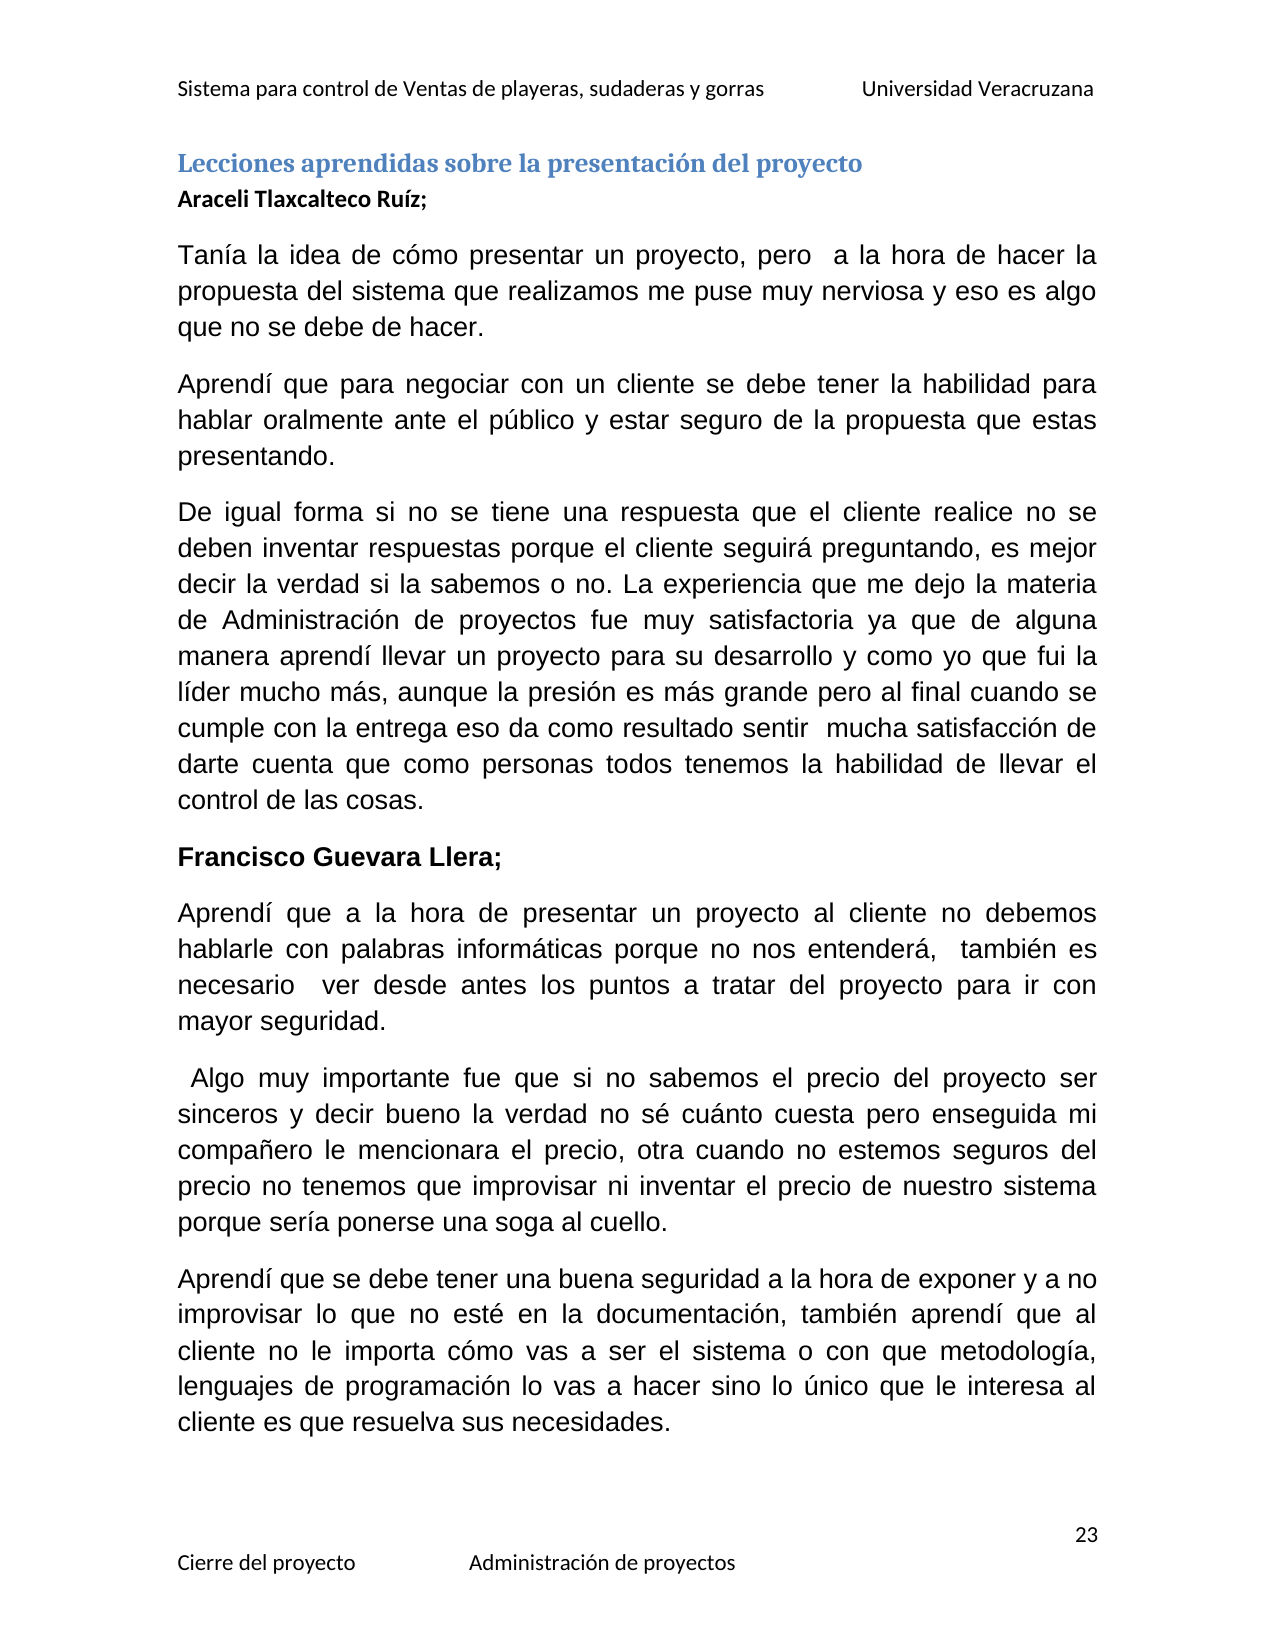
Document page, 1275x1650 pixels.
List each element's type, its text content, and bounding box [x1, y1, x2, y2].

text Tanía la idea de cómo presentar un proyecto, pero a la hora de hacer la propuesta del sistema que realizamos me puse muy nerviosa y eso es algo que no se debe de hacer. [177, 239, 1098, 342]
text Aprendí que a la hora de presentar un proyecto al cliente no debemos hablarle con palabras informáticas porque no nos entenderá, también es necesario ver desde antes los puntos a tratar del proyecto para ir con mayor seguridad. [177, 897, 1098, 1037]
subtitle Lecciones aprendidas sobre la presentación del proyecto [177, 148, 1098, 179]
text Algo muy importante fue que si no sabemos el precio del proyecto ser sinceros y decir bueno la verdad no sé cuánto cuesta pero enseguida mi compañero le mencionara el precio, otra cuando no estemos seguros del precio no tenemos que improvisar ni inventar el precio de nuestro sistema porque sería ponerse una soga al cuello. [177, 1062, 1098, 1237]
text Aprendí que para negociar con un cliente se debe tener la habilidad para hablar oralmente ante el público y estar seguro de la propuesta que estas presentando. [177, 368, 1098, 471]
text Francisco Guevara Llera; [177, 841, 1098, 872]
text Aprendí que se debe tener una buena seguridad a la hora de exponer y a no improvisar lo que no esté en la documentación, también aprendí que al cliente no le importa cómo vas a ser el sistema o con que metodología, lenguajes de programación lo vas a hacer sino lo único que le interesa al cliente es que resuelva sus necesidades. [177, 1263, 1098, 1438]
text De igual forma si no se tiene una respuesta que el cliente realice no se deben inventar respuestas porque el cliente seguirá preguntando, es mejor decir la verdad si la sabemos o no. La experiencia que me dejo la materia de Administración de proyectos fue muy satisfactoria ya que de alguna manera aprendí llevar un proyecto para su desarrollo y como yo que fui la líder mucho más, aunque la presión es más grande pero al final cuando se cumple con la entrega eso da como resultado sentir mucha satisfacción de darte cuenta que como personas todos tenemos la habilidad de llevar el control de las cosas. [177, 496, 1098, 815]
text Araceli Tlaxcalteco Ruíz; [177, 183, 1098, 214]
